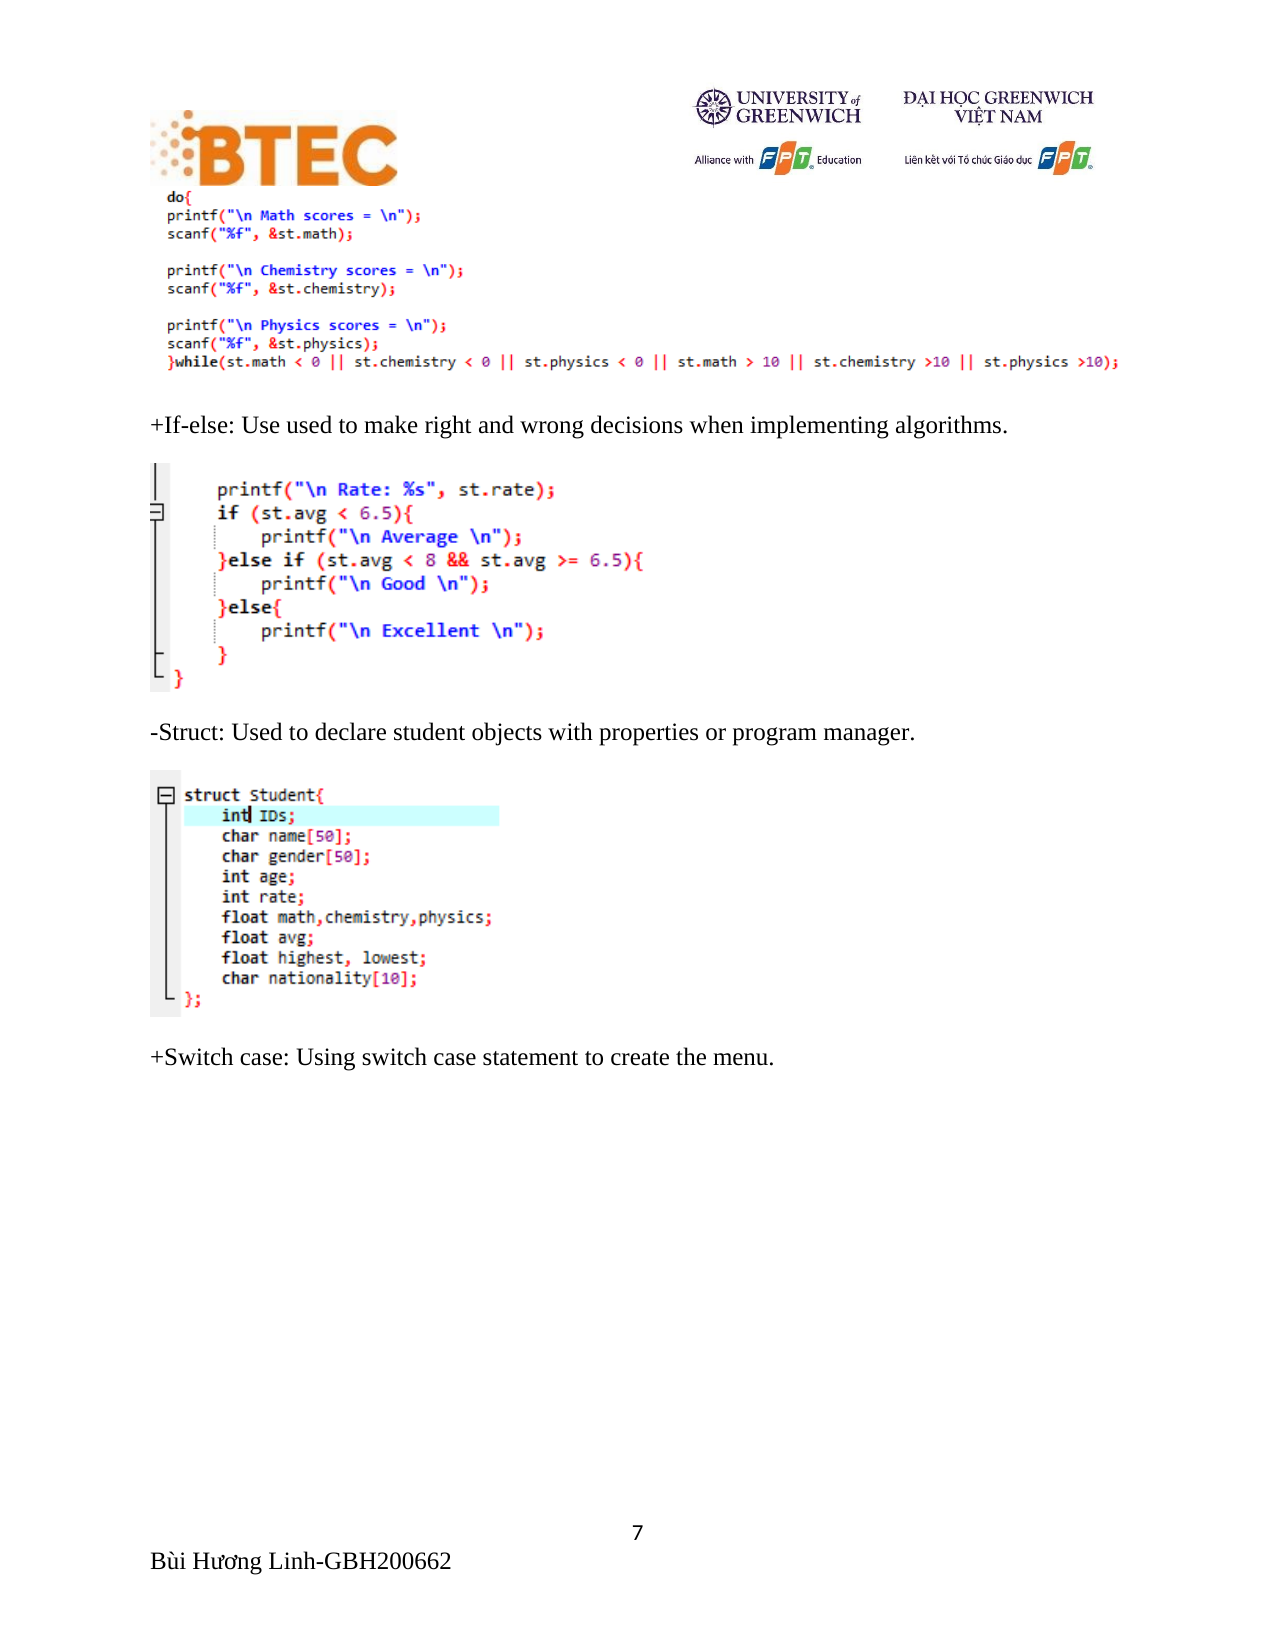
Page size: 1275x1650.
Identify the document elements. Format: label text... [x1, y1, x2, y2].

text -Struct: Used to declare student objects with properties or program manager. [150, 717, 1125, 745]
picture [150, 75, 1125, 385]
text +If-else: Use used to make right and wrong decisions when implementing algorithms. [150, 410, 1125, 439]
picture [150, 463, 654, 692]
text +Switch case: Using switch case statement to create the menu. [150, 1042, 1125, 1070]
picture [150, 770, 500, 1017]
